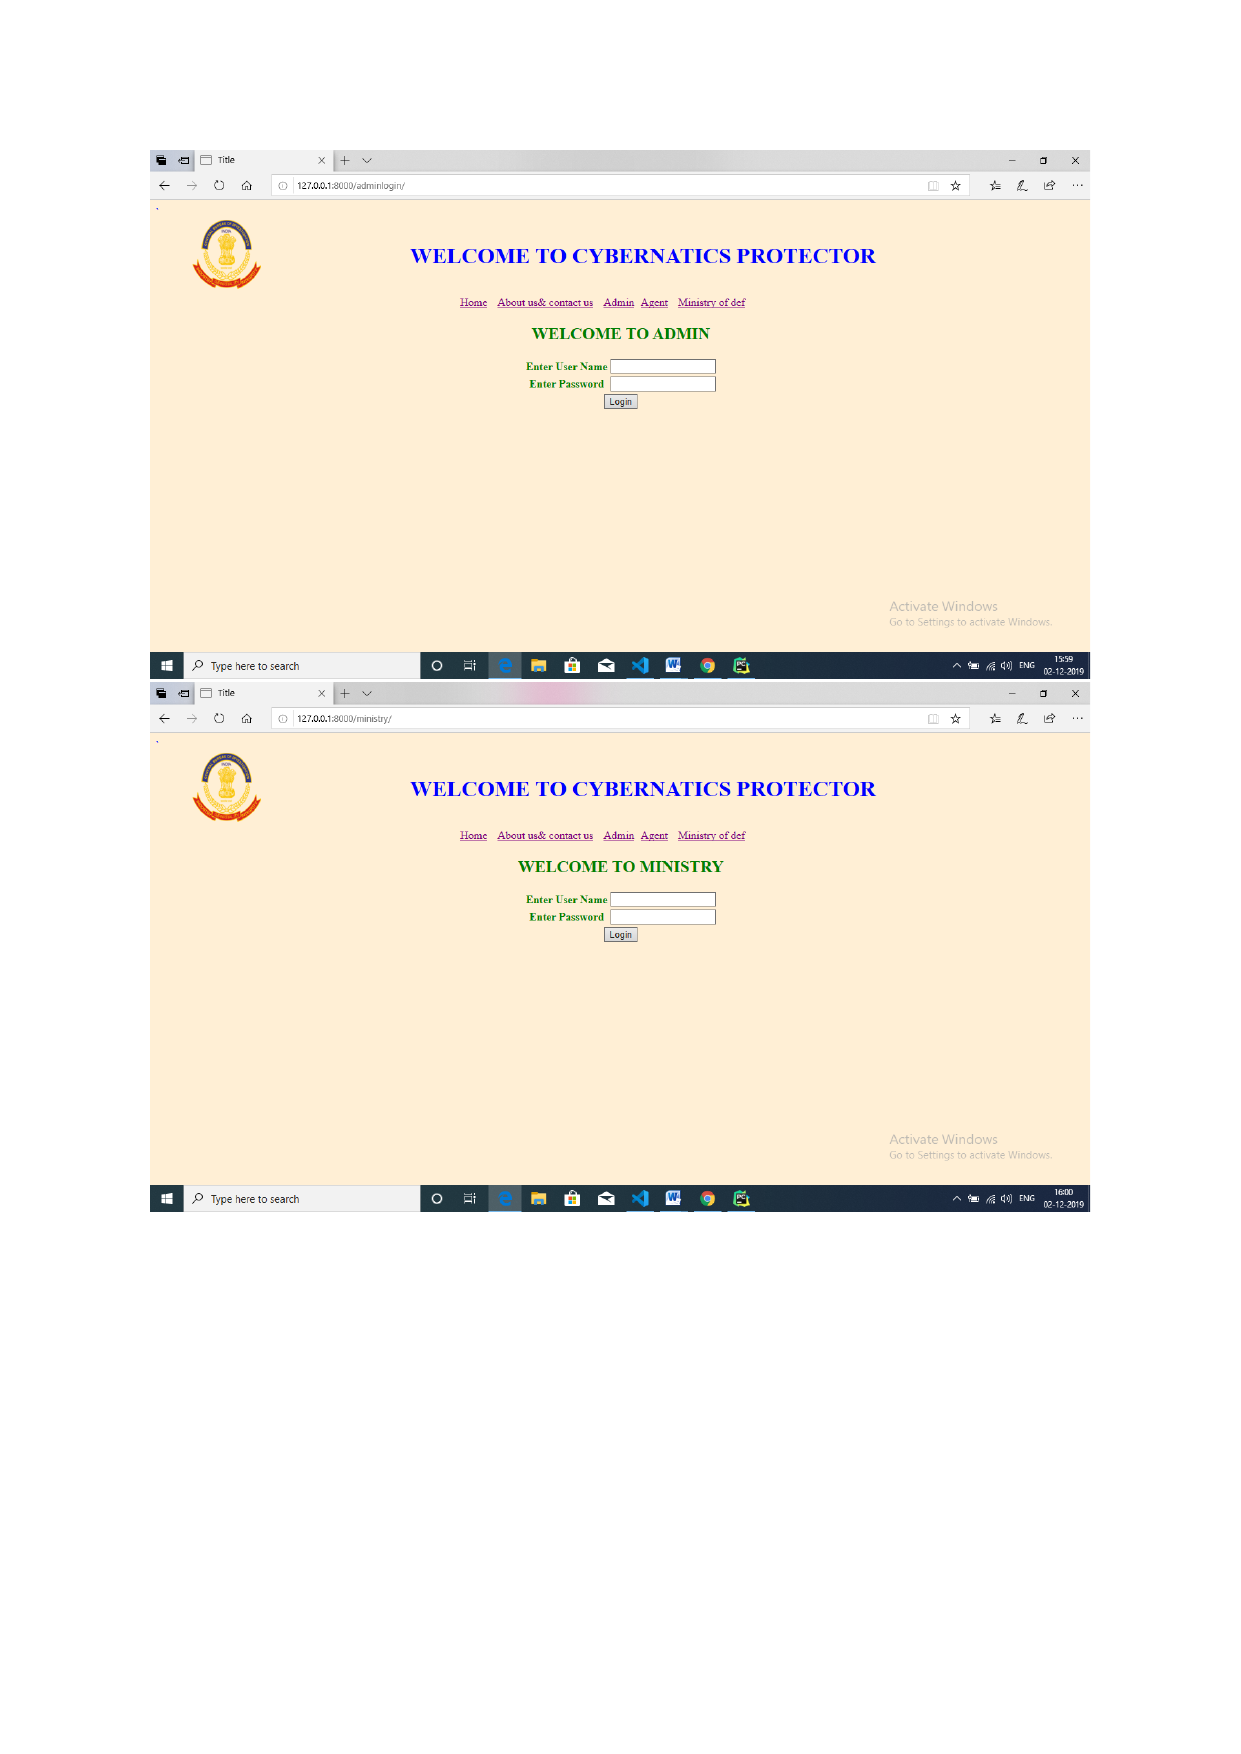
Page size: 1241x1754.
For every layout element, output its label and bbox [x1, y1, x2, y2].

picture [150, 150, 1091, 679]
picture [150, 682, 1091, 1212]
